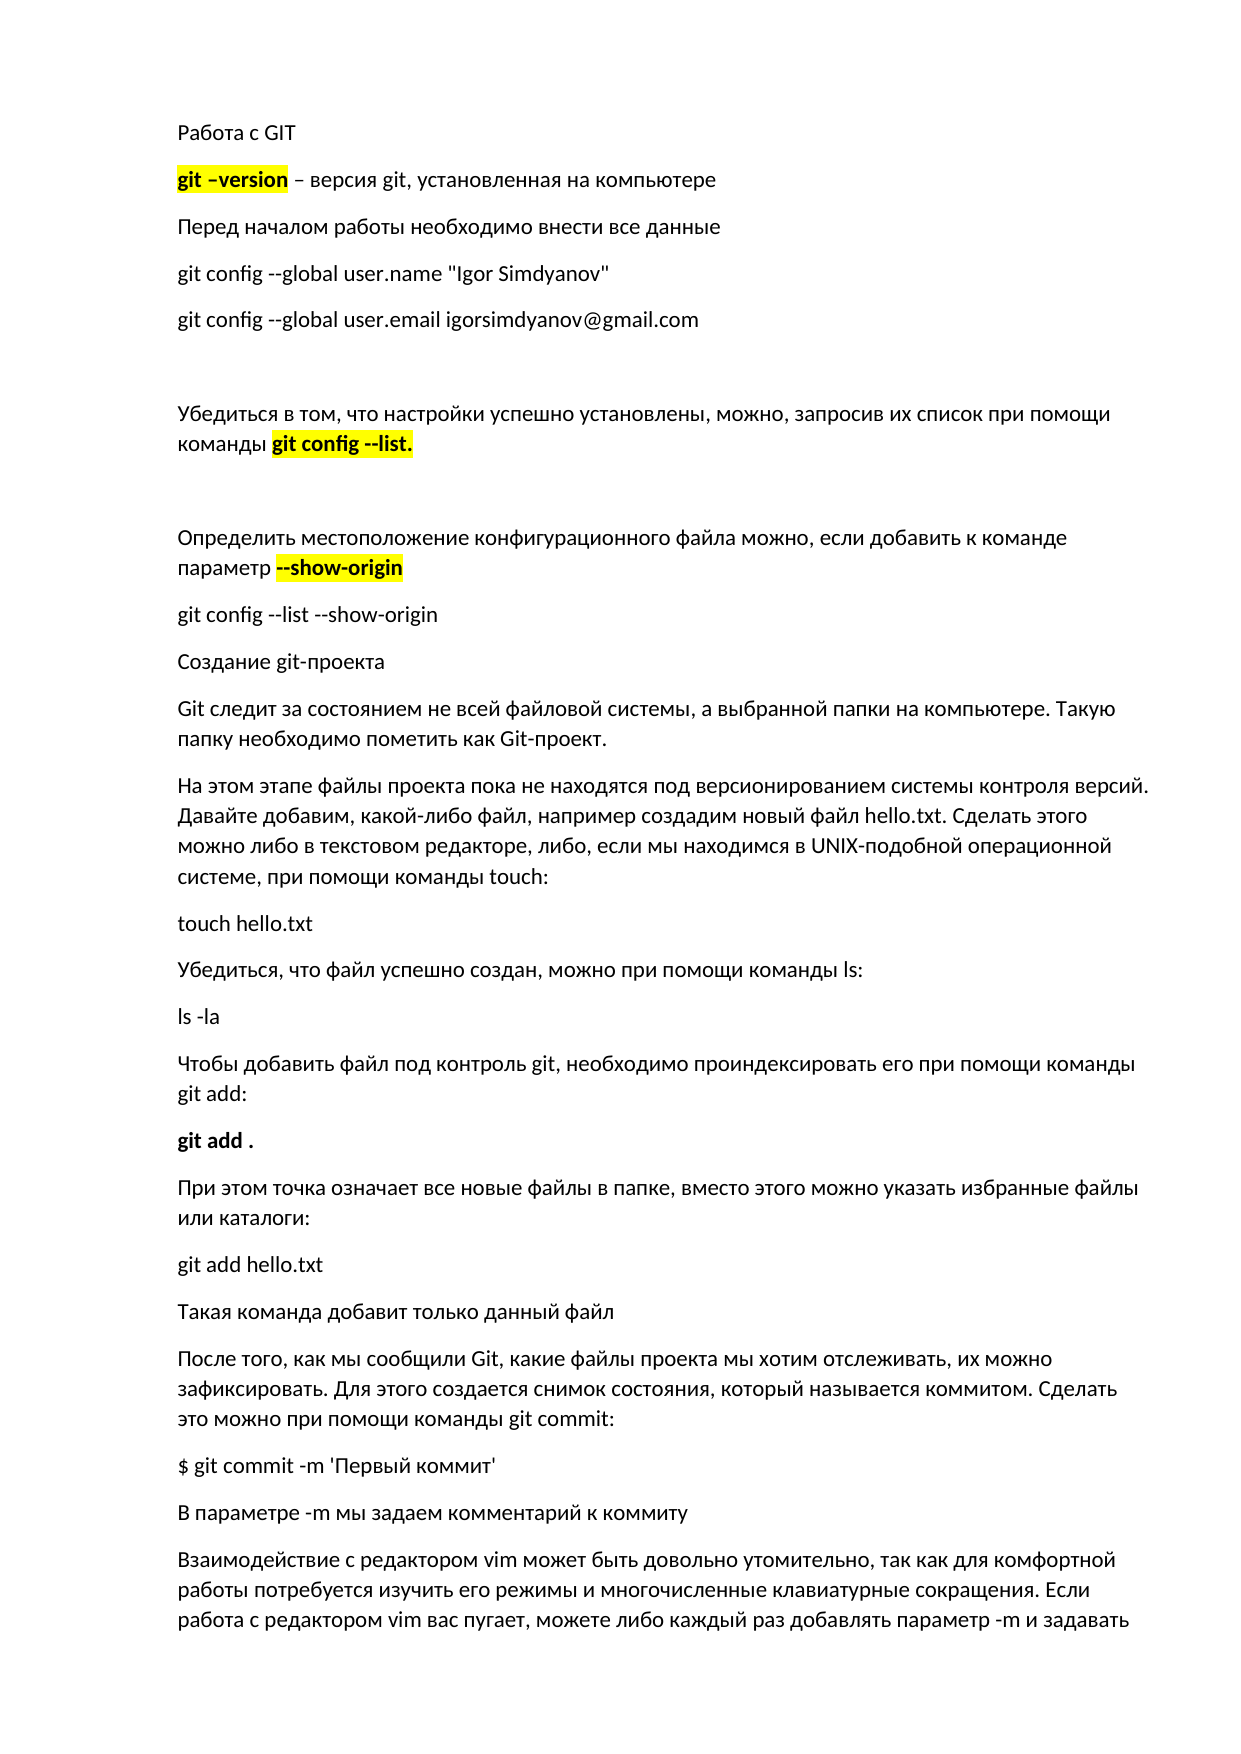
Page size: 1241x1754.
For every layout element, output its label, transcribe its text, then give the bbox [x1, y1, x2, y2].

text Убедиться в том, что настройки успешно установлены, можно, запросив их список при помощи команды git config --list. [177, 399, 1152, 458]
text Такая команда добавит только данный файл [177, 1297, 1152, 1325]
text git add . [177, 1126, 1152, 1154]
text git –version – версия git, установленная на компьютере [288, 165, 1152, 193]
text git config --global user.email igorsimdyanov@gmail.com [177, 306, 1152, 334]
text Работа с GIT [177, 118, 1152, 146]
text На этом этапе файлы проекта пока не находятся под версионированием системы контроля версий. Давайте добавим, какой-либо файл, например создадим новый файл hello.txt. Сделать этого можно либо в текстовом редакторе, либо, если мы находимся в UNIX-подобной операционной системе, при помощи команды touch: [177, 771, 1152, 890]
text Перед началом работы необходимо внести все данные [177, 212, 1152, 240]
text После того, как мы сообщили Git, какие файлы проекта мы хотим отслеживать, их можно зафиксировать. Для этого создается снимок состояния, который называется коммитом. Сделать это можно при помощи команды git commit: [177, 1344, 1152, 1433]
text В параметре -m мы задаем комментарий к коммиту [177, 1498, 1152, 1526]
text Чтобы добавить файл под контроль git, необходимо проиндексировать его при помощи команды git add: [177, 1049, 1152, 1108]
text При этом точка означает все новые файлы в папке, вместо этого можно указать избранные файлы или каталоги: [177, 1173, 1152, 1232]
text $ git commit -m 'Первый коммит' [177, 1451, 1152, 1479]
text Создание git-проекта [177, 647, 1152, 675]
text Git следит за состоянием не всей файловой системы, а выбранной папки на компьютере. Такую папку необходимо пометить как Git-проект. [177, 694, 1152, 752]
text ls -la [177, 1002, 1152, 1031]
text Определить местоположение конфигурационного файла можно, если добавить к команде параметр --show-origin [177, 523, 1152, 582]
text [177, 1545, 1152, 1634]
text git config --list --show-origin [177, 600, 1152, 628]
text git add hello.txt [177, 1250, 1152, 1278]
text touch hello.txt [177, 909, 1152, 937]
text git config --global user.name "Igor Simdyanov" [177, 259, 1152, 287]
text Убедиться, что файл успешно создан, можно при помощи команды ls: [177, 956, 1152, 984]
